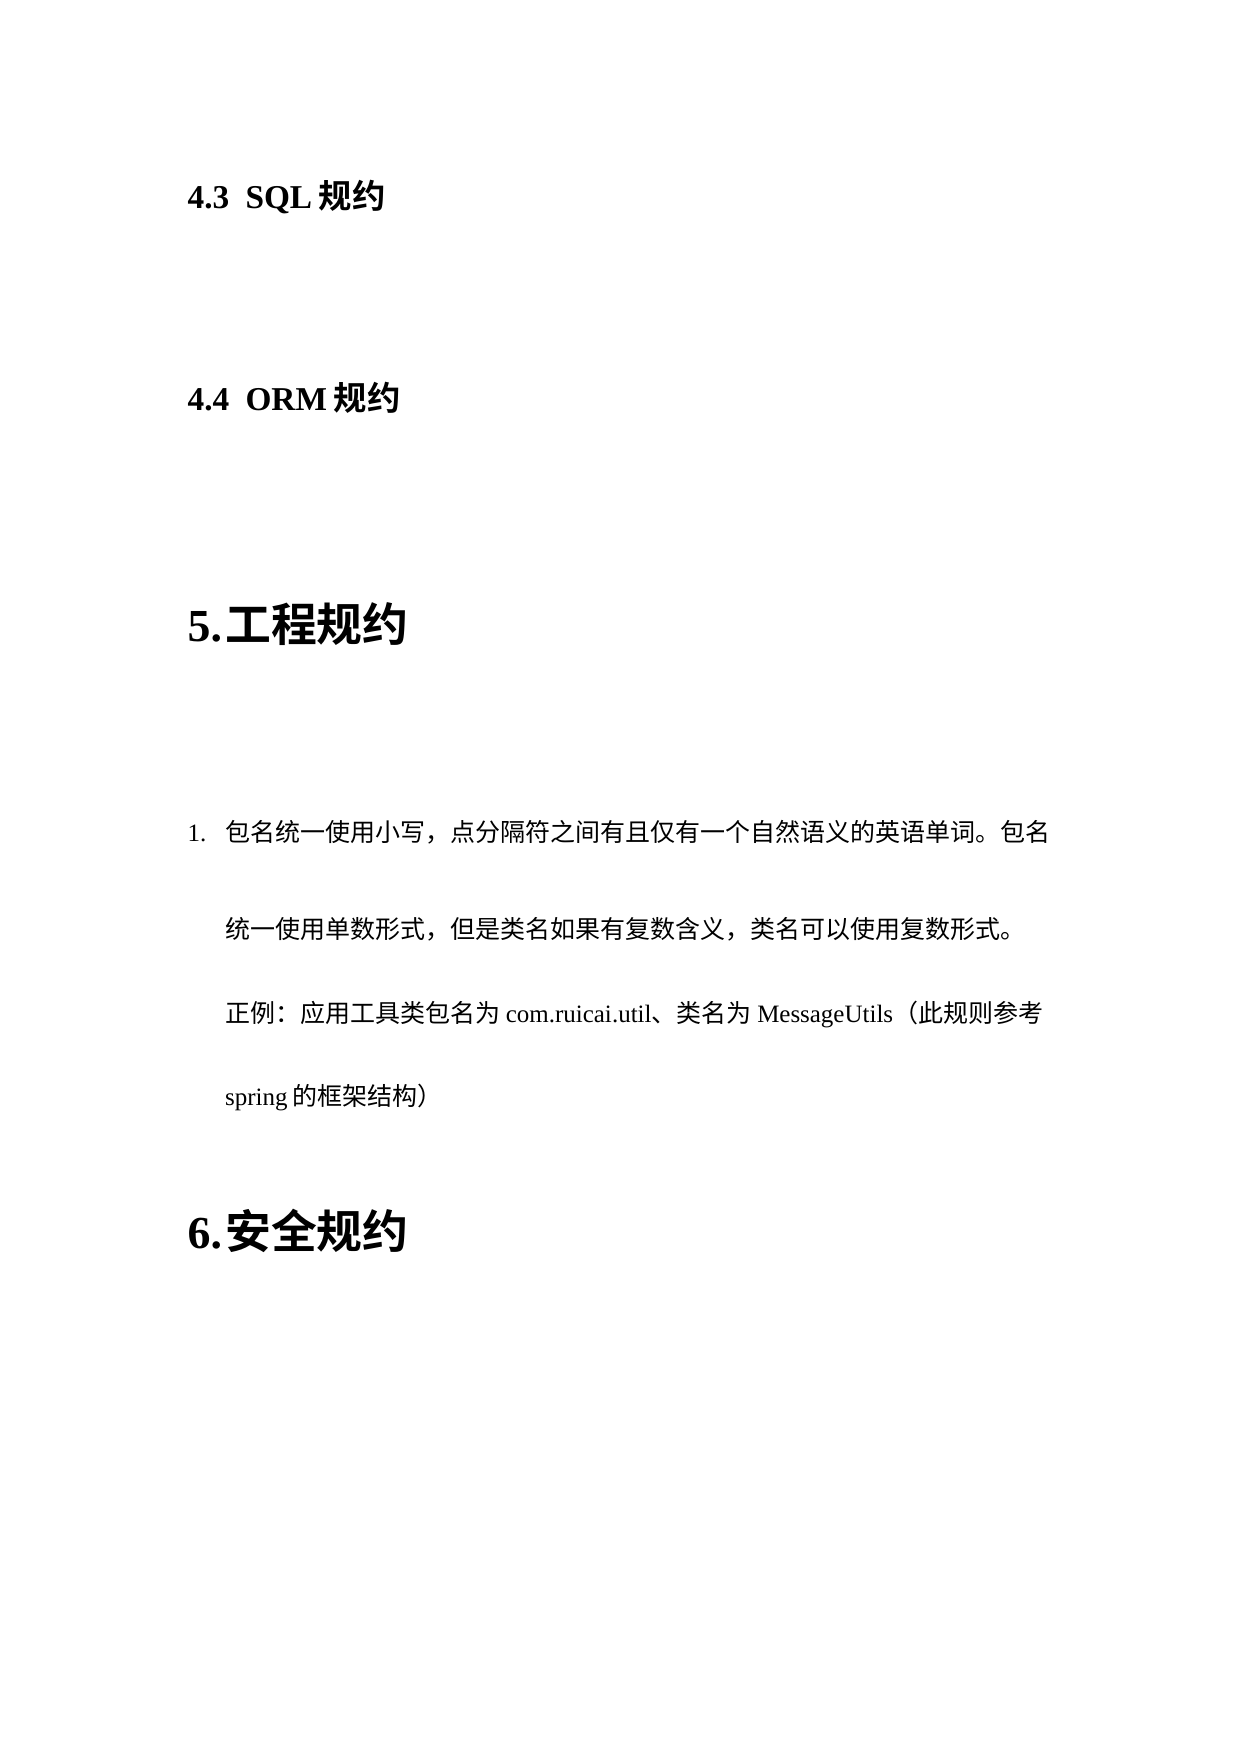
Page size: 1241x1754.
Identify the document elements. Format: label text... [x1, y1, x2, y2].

subtitle 安全规约 [187, 1180, 1053, 1278]
list spring的框架结构） [225, 1062, 1053, 1127]
subtitle SQL规约 [187, 162, 1053, 227]
list 正例：应用工具类包名为 com.ruicai.util、类名为 MessageUtils（此规则参考 [225, 979, 1053, 1044]
subtitle 工程规约 [187, 573, 1053, 670]
list 包名统一使用小写，点分隔符之间有且仅有一个自然语义的英语单词。包名统一使用单数形式，但是类名如果有复数含义，类名可以使用复数形式。 [187, 798, 1053, 961]
subtitle ORM规约 [187, 363, 1053, 428]
